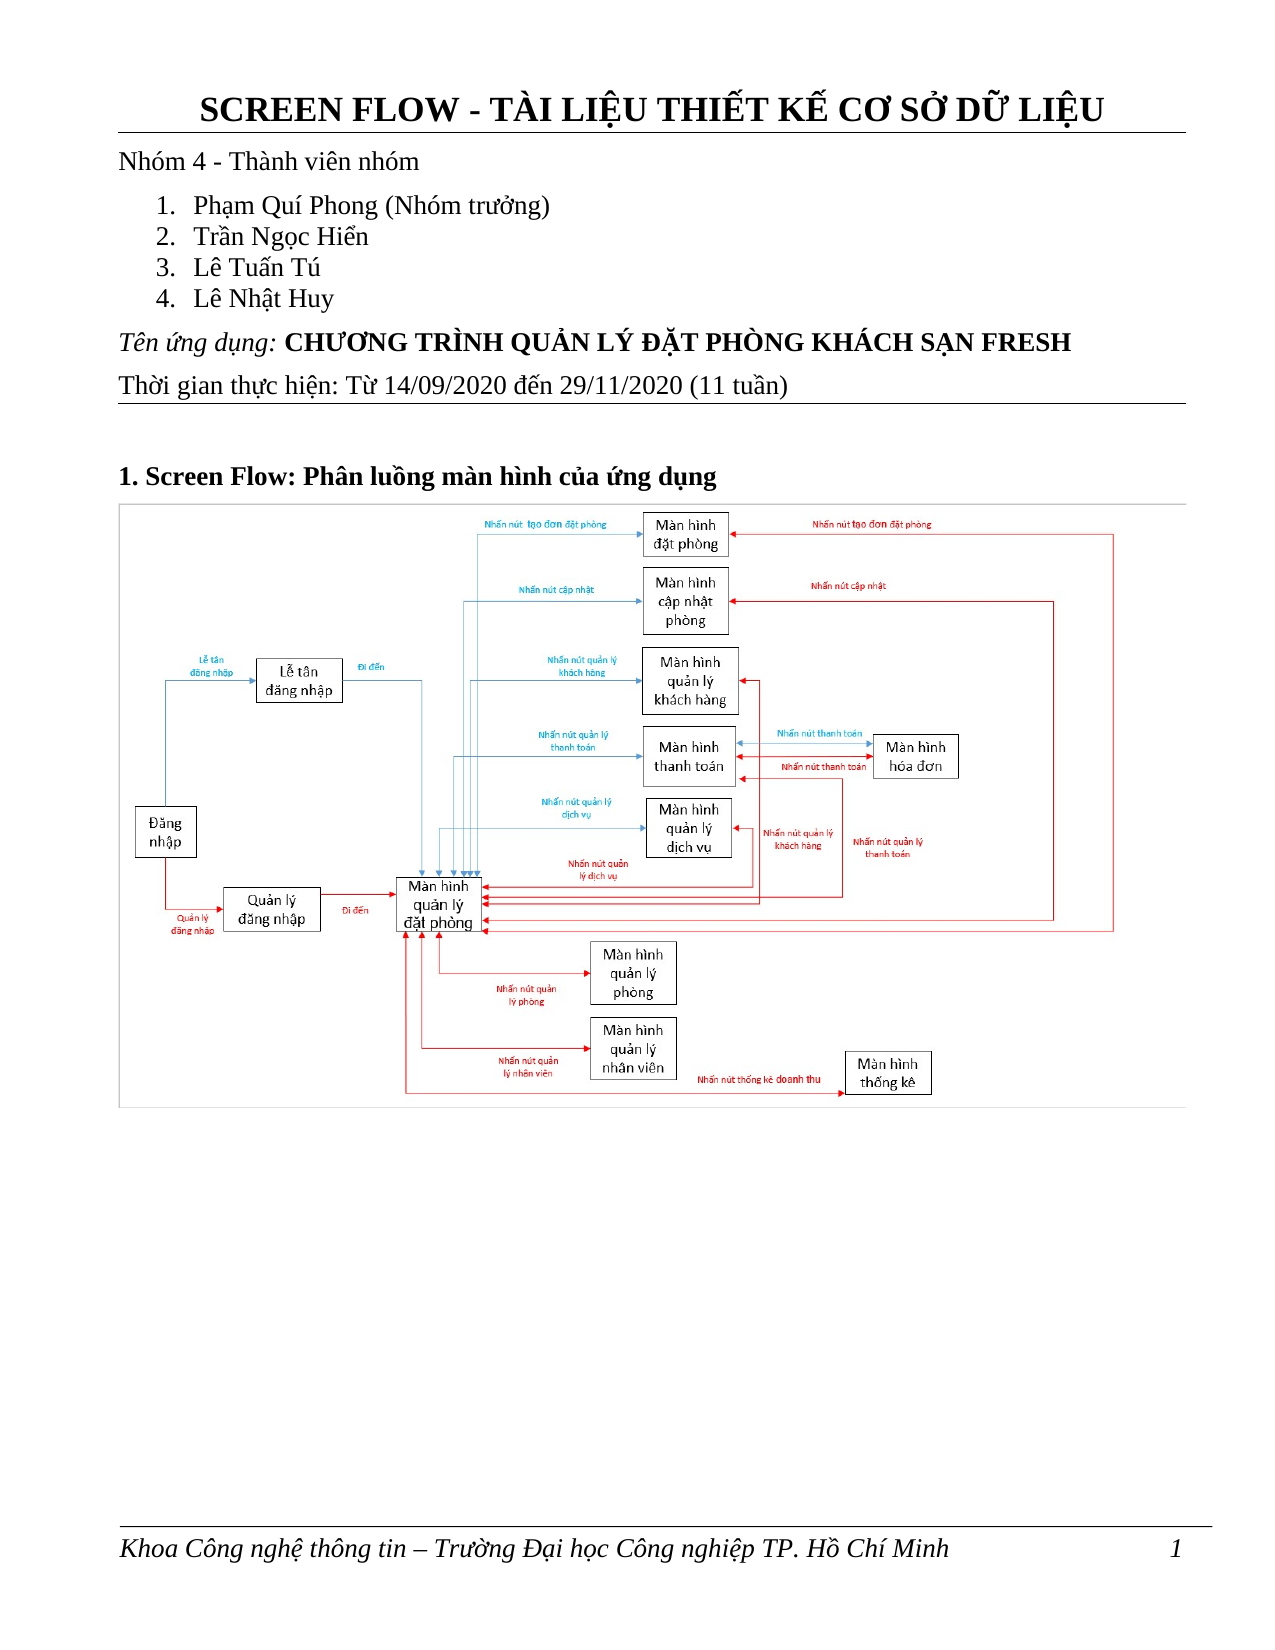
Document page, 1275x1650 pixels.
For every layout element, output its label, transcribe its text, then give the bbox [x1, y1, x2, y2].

text SCREEN FLOW - TÀI LIỆU THIẾT KẾ CƠ SỞ DỮ LIỆU [118, 89, 1186, 132]
text Nhóm 4 - Thành viên nhóm [118, 145, 1186, 176]
text Tên ứng dụng: CHƯƠNG TRÌNH QUẢN LÝ ĐẶT PHÒNG KHÁCH SẠN FRESH [118, 326, 1186, 357]
text 1. Screen Flow: Phân luồng màn hình của ứng dụng [118, 460, 1186, 491]
list Lê Nhật Huy [156, 282, 1186, 313]
text Thời gian thực hiện: Từ 14/09/2020 đến 29/11/2020 (11 tuần) [118, 369, 1186, 403]
list Phạm Quí Phong (Nhóm trưởng) [156, 189, 1186, 220]
list Trần Ngọc Hiển [156, 220, 1186, 251]
picture [118, 503, 1187, 1108]
list Lê Tuấn Tú [156, 251, 1186, 282]
